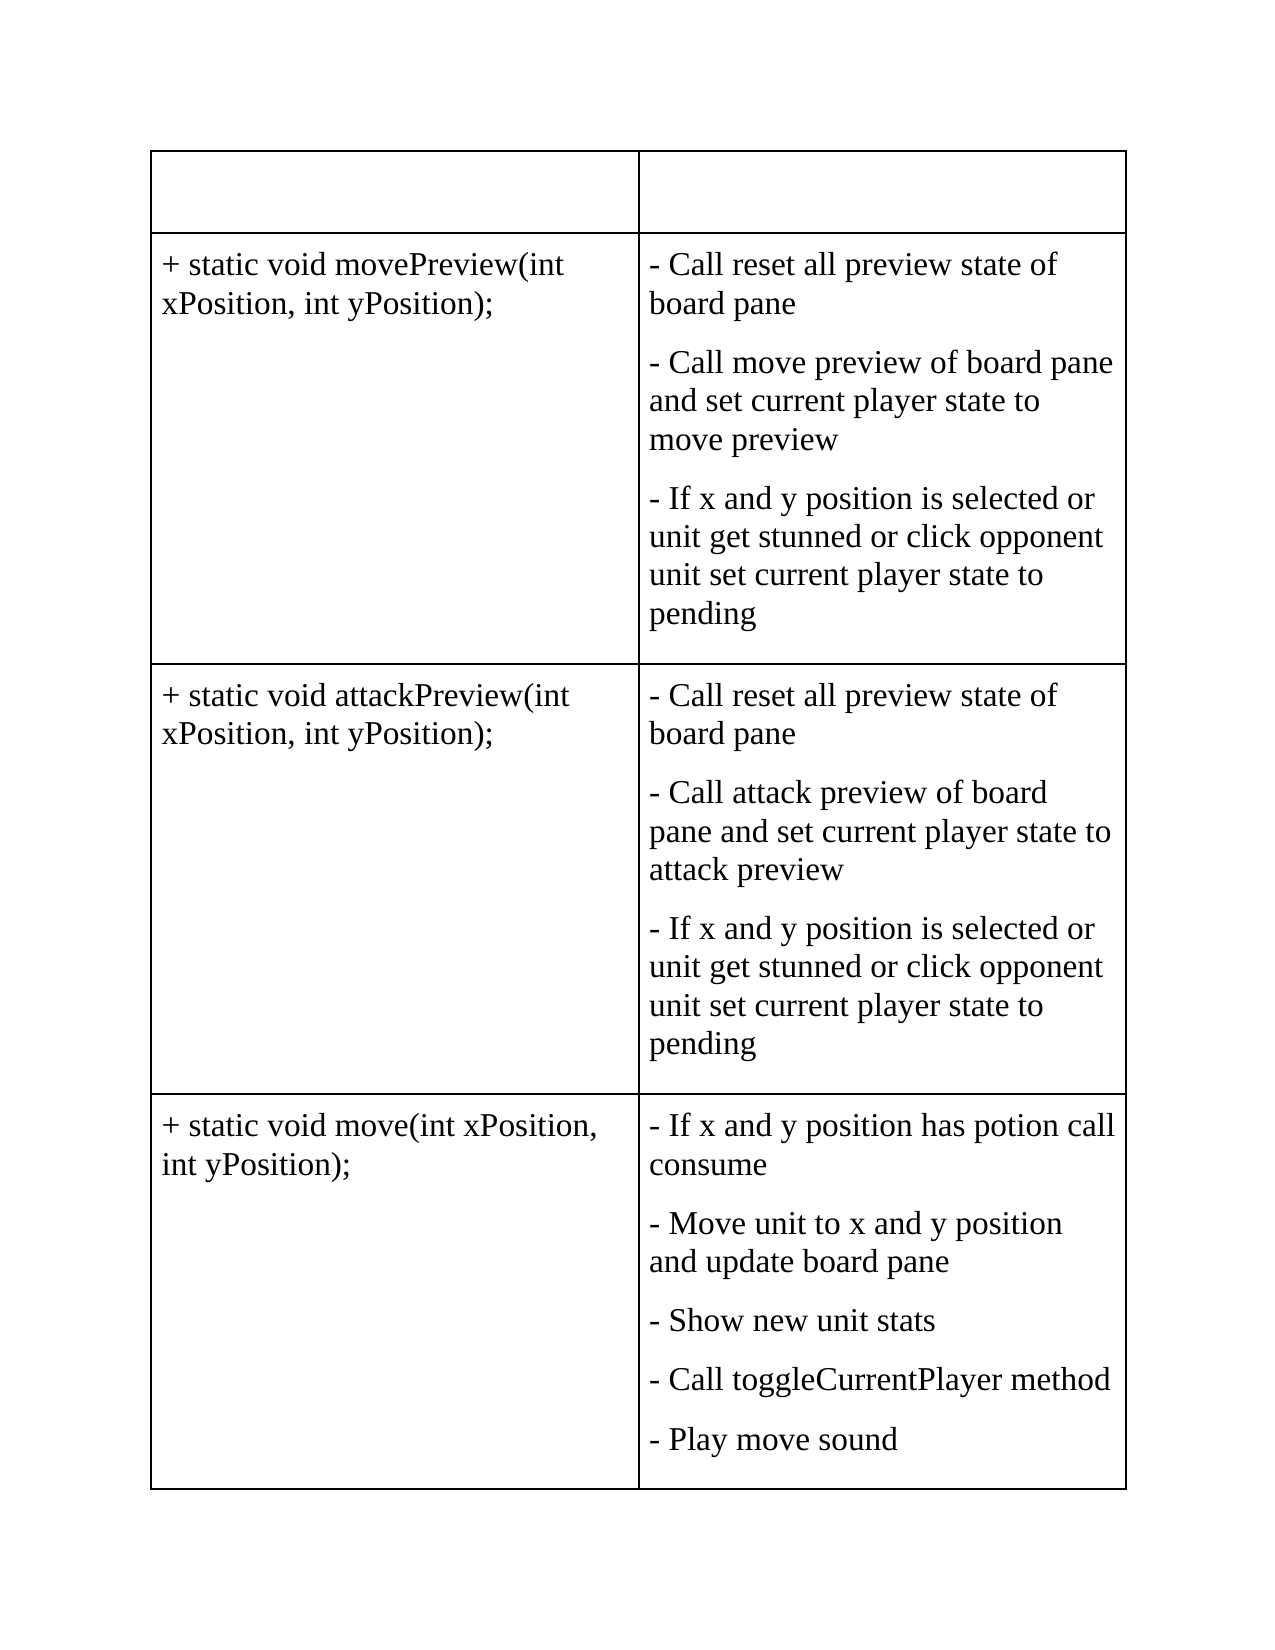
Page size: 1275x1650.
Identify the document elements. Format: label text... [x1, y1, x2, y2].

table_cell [152, 152, 638, 232]
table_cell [640, 152, 1125, 232]
table_cell + static void attackPreview(int xPosition, int yPosition); [152, 665, 638, 1093]
table_cell + static void move(int xPosition, int yPosition); [152, 1095, 638, 1488]
table_cell - Call reset all preview state of board pane - Call move preview of board pane and set current player state to move preview - If x and y position is selected or unit get stunned or click opponent unit set current player state to pending [640, 234, 1125, 662]
table_cell + static void movePreview(int xPosition, int yPosition); [152, 234, 638, 662]
table_cell - If x and y position has potion call consume - Move unit to x and y position and update board pane - Show new unit stats - Call toggleCurrentPlayer method - Play move sound [640, 1095, 1125, 1488]
table_cell - Call reset all preview state of board pane - Call attack preview of board pane and set current player state to attack preview - If x and y position is selected or unit get stunned or click opponent unit set current player state to pending [640, 665, 1125, 1093]
